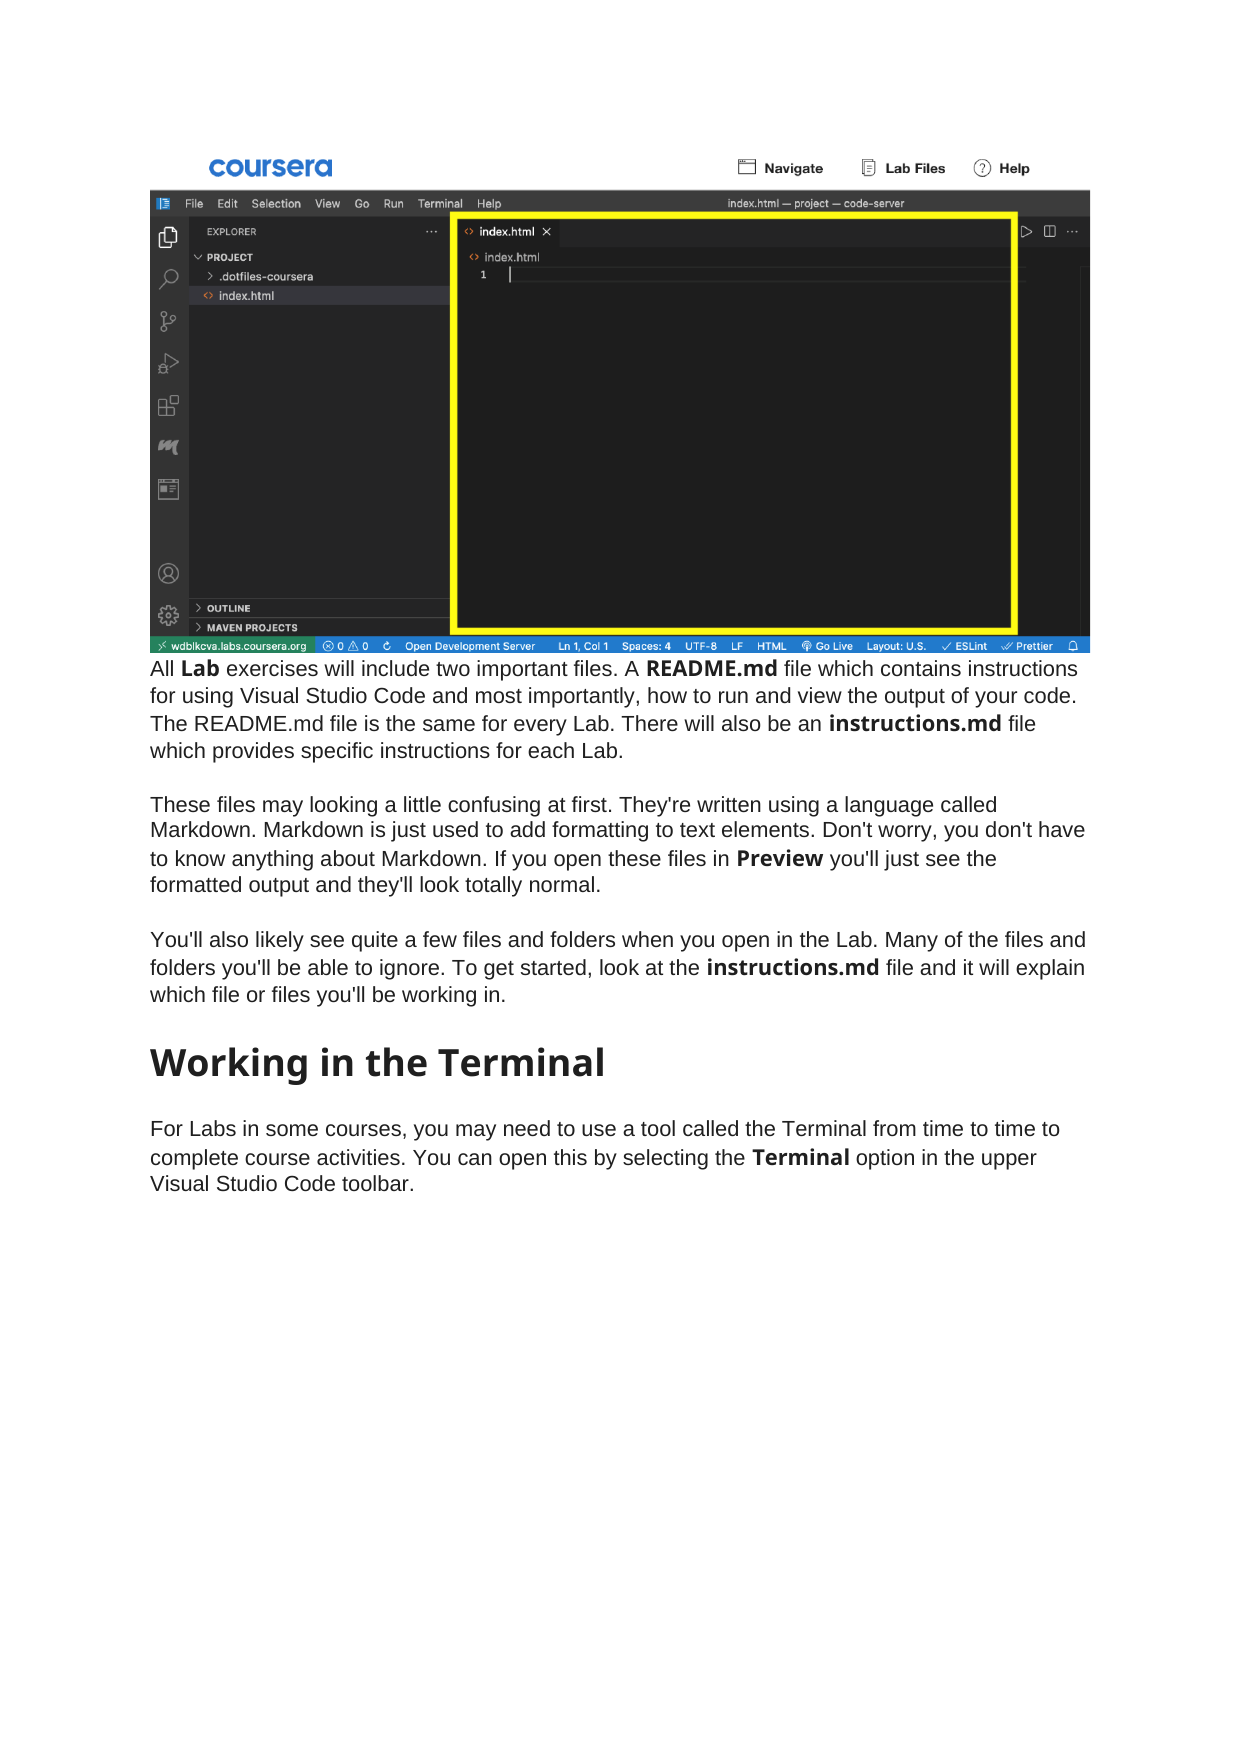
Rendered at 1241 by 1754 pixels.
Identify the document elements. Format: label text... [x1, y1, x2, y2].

picture [150, 150, 1091, 653]
text You'll also likely see quite a few files and folders when you open in the Lab. Many of the files and folders you'll be able to ignore. To get started, look at the instructions.md file and it will explain which file or files you'll be working in. [150, 927, 1090, 1007]
text For Labs in some courses, you may need to use a tool called the Terminal from time to time to complete course activities. You can open this by selecting the Terminal option in the upper Visual Studio Code toolbar. [150, 1116, 1090, 1197]
text Working in the Terminal [150, 1036, 1090, 1087]
text All Lab exercises will include two important files. A README.md file which contains instructions for using Visual Studio Code and most importantly, how to run and view the output of your code. The README.md file is the same for every Lab. There will also be an instructions.md file which provides specific instructions for each Lab. [150, 653, 1090, 763]
text These files may looking a little confusing at first. They're written using a language called Markdown. Markdown is just used to add formatting to text elements. Don't worry, you don't have to know anything about Markdown. If you open these files in Preview you'll just see the formatted output and they'll look totally normal. [150, 792, 1090, 898]
